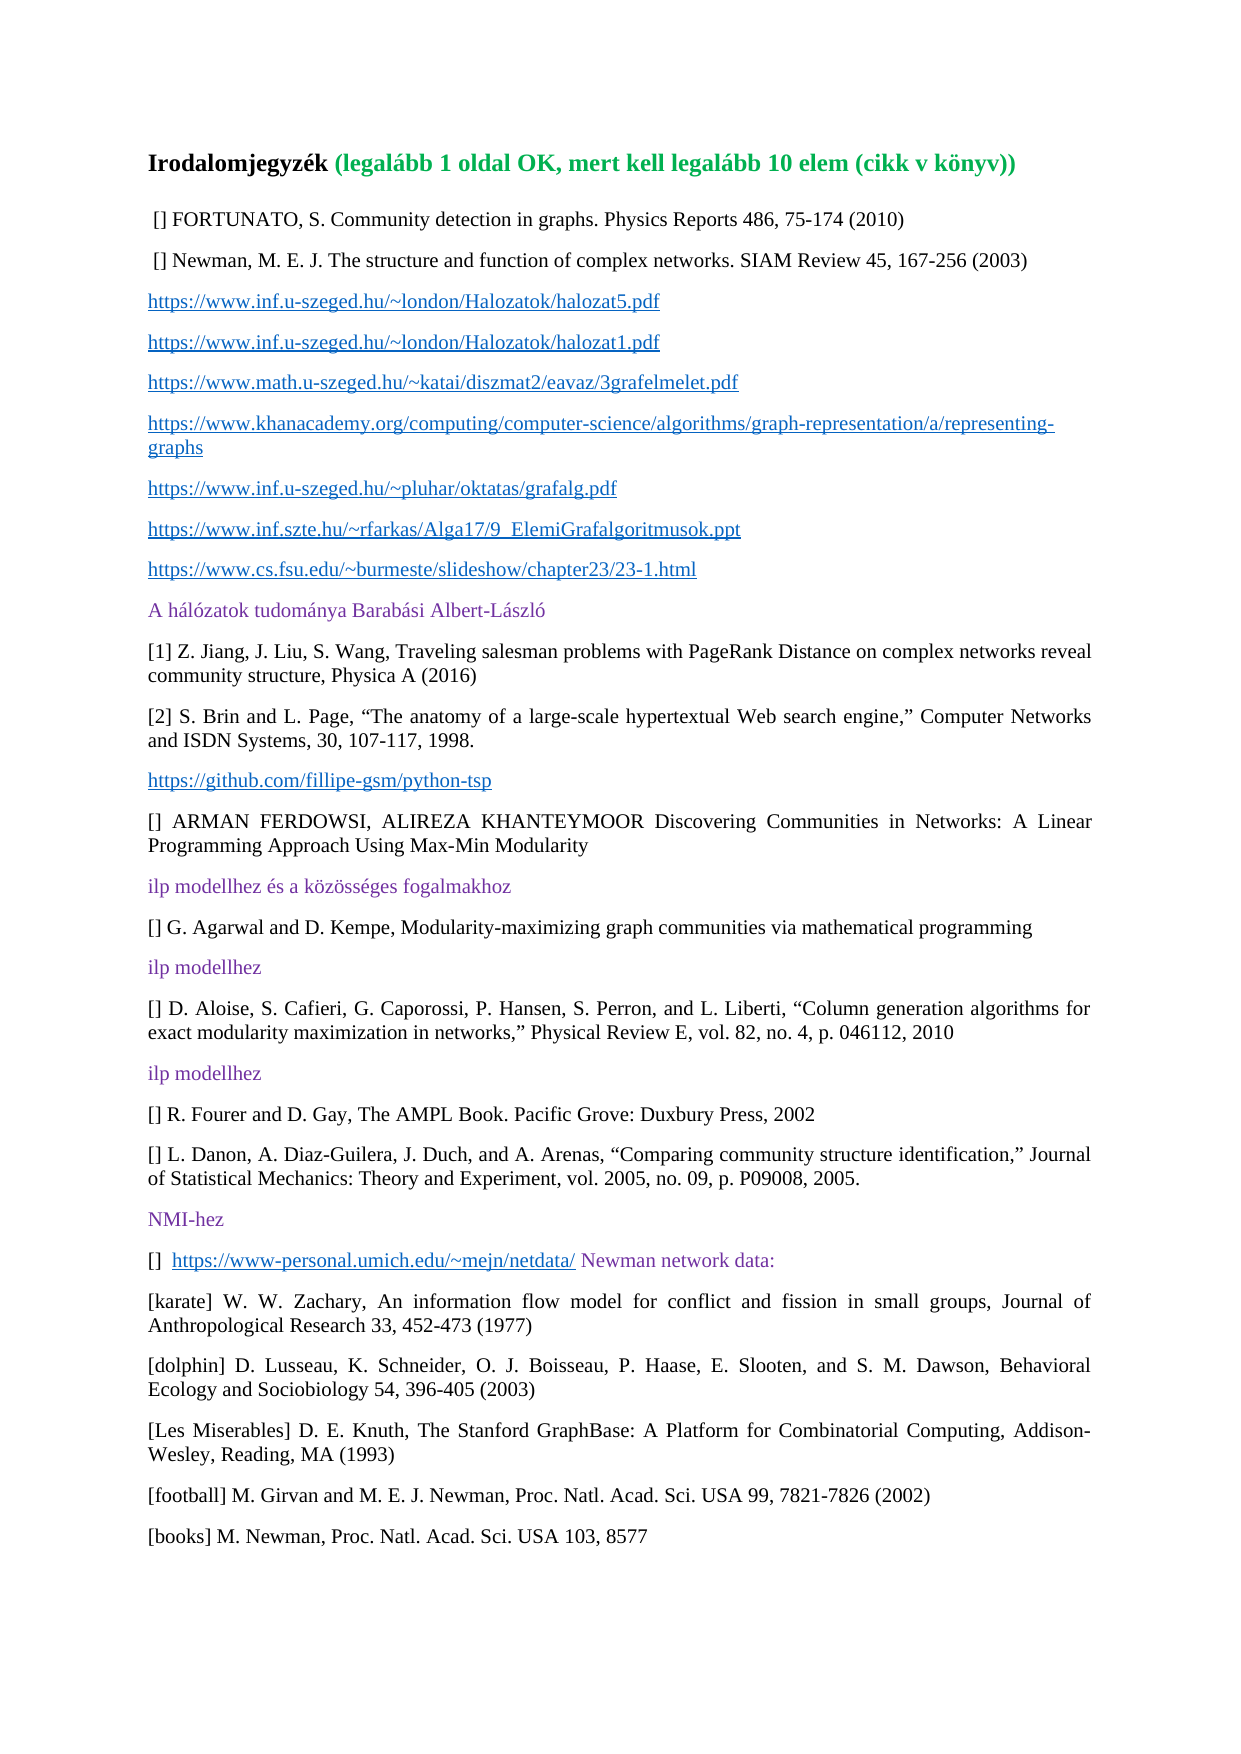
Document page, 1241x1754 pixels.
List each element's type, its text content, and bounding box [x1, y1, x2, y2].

text [] L. Danon, A. Diaz-Guilera, J. Duch, and A. Arenas, “Comparing community structure identification,” Journal of Statistical Mechanics: Theory and Experiment, vol. 2005, no. 09, p. P09008, 2005. [148, 1142, 1093, 1190]
text [] G. Agarwal and D. Kempe, Modularity-maximizing graph communities via mathematical programming [148, 914, 1093, 939]
text [books] M. Newman, Proc. Natl. Acad. Sci. USA 103, 8577 [148, 1524, 1093, 1548]
text [2] S. Brin and L. Page, “The anatomy of a large-scale hypertextual Web search engine,” Computer Networks and ISDN Systems, 30, 107-117, 1998. [148, 703, 1093, 752]
text ilp modellhez és a közösséges fogalmakhoz [148, 874, 1093, 898]
text Irodalomjegyzék (legalább 1 oldal OK, mert kell legalább 10 elem (cikk v könyv)) [148, 148, 1093, 176]
text ilp modellhez [148, 955, 1093, 979]
text [] D. Aloise, S. Cafieri, G. Caporossi, P. Hansen, S. Perron, and L. Liberti, “Column generation algorithms for exact modularity maximization in networks,” Physical Review E, vol. 82, no. 4, p. 046112, 2010 [148, 996, 1093, 1044]
text [] R. Fourer and D. Gay, The AMPL Book. Pacific Grove: Duxbury Press, 2002 [148, 1102, 1093, 1126]
text [karate] W. W. Zachary, An information flow model for conflict and fission in small groups, Journal of Anthropological Research 33, 452-473 (1977) [148, 1288, 1093, 1337]
text https://github.com/fillipe-gsm/python-tsp [148, 768, 1093, 792]
text [] https://www-personal.umich.edu/~mejn/netdata/ Newman network data: [148, 1248, 1093, 1272]
text https://www.inf.u-szeged.hu/~pluhar/oktatas/grafalg.pdf [148, 476, 1093, 500]
text [dolphin] D. Lusseau, K. Schneider, O. J. Boisseau, P. Haase, E. Slooten, and S. M. Dawson, Behavioral Ecology and Sociobiology 54, 396-405 (2003) [148, 1353, 1093, 1401]
text [] Newman, M. E. J. The structure and function of complex networks. SIAM Review 45, 167-256 (2003) [148, 248, 1093, 272]
text [] ARMAN FERDOWSI, ALIREZA KHANTEYMOOR Discovering Communities in Networks: A Linear Programming Approach Using Max-Min Modularity [148, 809, 1093, 857]
text A hálózatok tudománya Barabási Albert-László [148, 598, 1093, 622]
text ilp modellhez [148, 1061, 1093, 1085]
text [] FORTUNATO, S. Community detection in graphs. Physics Reports 486, 75-174 (2010) [148, 207, 1093, 231]
text https://www.cs.fsu.edu/~burmeste/slideshow/chapter23/23-1.html [148, 557, 1093, 581]
text https://www.inf.u-szeged.hu/~london/Halozatok/halozat1.pdf [148, 329, 1093, 354]
text https://www.math.u-szeged.hu/~katai/diszmat2/eavaz/3grafelmelet.pdf [148, 370, 1093, 394]
text https://www.khanacademy.org/computing/computer-science/algorithms/graph-representation/a/representing-graphs [148, 411, 1093, 459]
text [1] Z. Jiang, J. Liu, S. Wang, Traveling salesman problems with PageRank Distance on complex networks reveal community structure, Physica A (2016) [148, 639, 1093, 687]
text [Les Miserables] D. E. Knuth, The Stanford GraphBase: A Platform for Combinatorial Computing, Addison-Wesley, Reading, MA (1993) [148, 1418, 1093, 1466]
text [football] M. Girvan and M. E. J. Newman, Proc. Natl. Acad. Sci. USA 99, 7821-7826 (2002) [148, 1483, 1093, 1507]
text https://www.inf.szte.hu/~rfarkas/Alga17/9_ElemiGrafalgoritmusok.ppt [148, 517, 1093, 541]
text https://www.inf.u-szeged.hu/~london/Halozatok/halozat5.pdf [148, 289, 1093, 313]
text NMI-hez [148, 1207, 1093, 1231]
